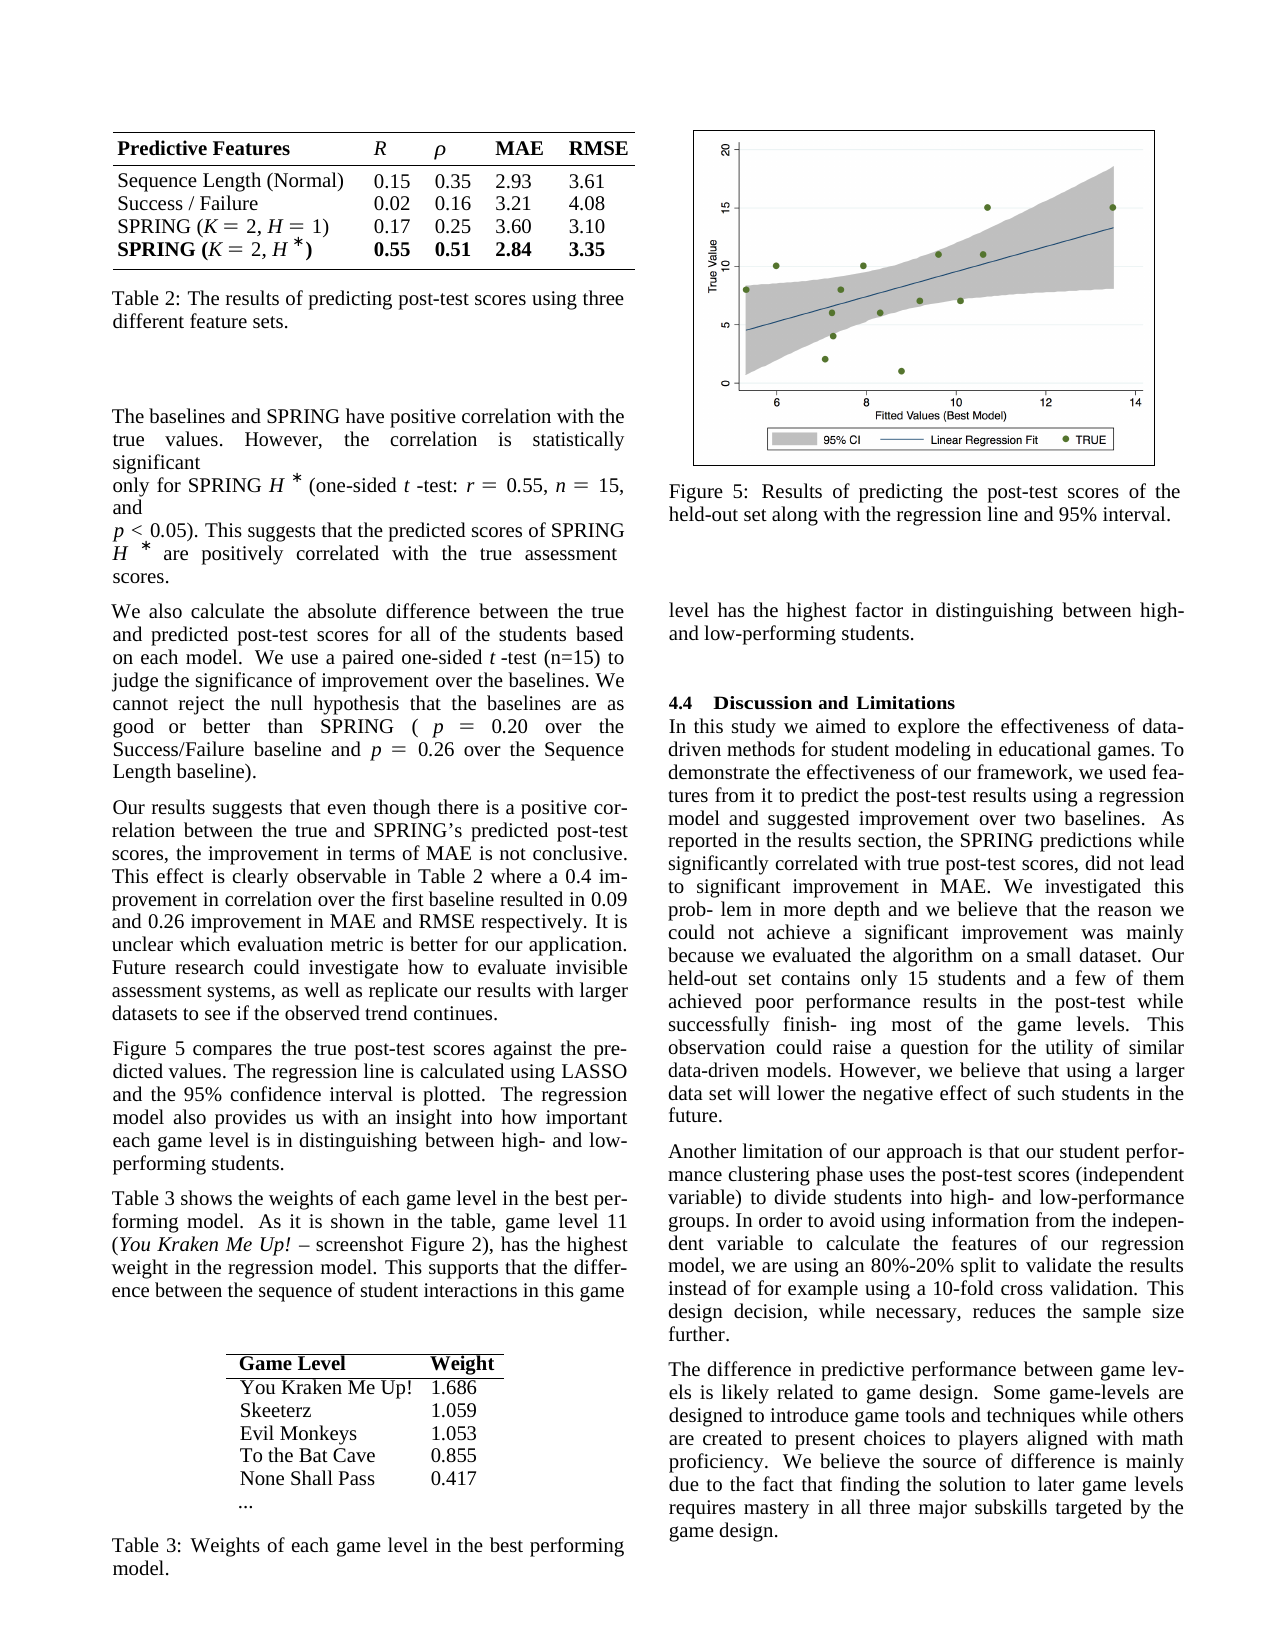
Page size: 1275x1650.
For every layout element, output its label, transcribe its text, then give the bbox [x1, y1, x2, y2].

text To the Bat Cave 0.855 [234, 1444, 482, 1467]
table_cell SPRING (K = 2, H ∗) [113, 240, 362, 268]
text Table 2: The results of predicting post-test scores using three different feature sets. [112, 287, 624, 333]
text Skeeterz 1.059 [234, 1399, 482, 1422]
text In this study we aimed to explore the effectiveness of data- driven methods for student modeling in educational games. To demonstrate the effectiveness of our framework, we used fea- tures from it to predict the post-test results using a regression model and suggested improvement over two baselines. As reported in the results section, the SPRING predictions while significantly correlated with true post-test scores, did not lead to significant improvement in MAE. We investigated this prob- lem in more depth and we believe that the reason we could not achieve a significant improvement was mainly because we evaluated the algorithm on a small dataset. Our held-out set contains only 15 students and a few of them achieved poor performance results in the post-test while successfully finish- ing most of the game levels. This observation could raise a question for the utility of similar data-driven models. However, we believe that using a larger data set will lower the negative effect of such students in the future. [668, 715, 1184, 1127]
table_cell SPRING (K = 2, H = 1) [113, 216, 362, 239]
text Figure 5 compares the true post-test scores against the pre- dicted values. The regression line is calculated using LASSO and the 95% confidence interval is plotted. The regression model also provides us with an insight into how important each game level is in distinguishing between high- and low- performing students. [112, 1037, 628, 1175]
table_cell Success / Failure [113, 194, 362, 216]
table_cell 2.84 [484, 240, 557, 268]
table_cell 0.15 [363, 166, 423, 194]
text ... [238, 1490, 624, 1513]
picture [694, 131, 1154, 465]
text Another limitation of our approach is that our student perfor- mance clustering phase uses the post-test scores (independent variable) to divide students into high- and low-performance groups. In order to avoid using information from the indepen- dent variable to calculate the features of our regression model, we are using an 80%-20% split to validate the results instead of for example using a 10-fold cross validation. This design decision, while necessary, reduces the sample size further. [668, 1140, 1184, 1346]
table_cell 0.51 [423, 240, 484, 268]
table_cell 0.16 [423, 194, 484, 216]
table_cell 0.02 [363, 194, 423, 216]
text H ∗ are positively correlated with the true assessment scores. [112, 542, 617, 588]
table_header R [363, 133, 423, 165]
table_cell 3.35 [557, 240, 635, 268]
table_cell 0.55 [363, 240, 423, 268]
table_cell 0.17 [363, 216, 423, 239]
text only for SPRING H ∗ (one-sided t -test: r = 0.55, n = 15, and [112, 474, 624, 519]
table_header ρ [423, 133, 484, 165]
text 4.4 Discussion and Limitations [669, 692, 961, 713]
table_header MAE [484, 133, 557, 165]
text Our results suggests that even though there is a positive cor- relation between the true and SPRING’s predicted post-test scores, the improvement in terms of MAE is not conclusive. This effect is clearly observable in Table 2 where a 0.4 im- provement in correlation over the first baseline resulted in 0.09 and 0.26 improvement in MAE and RMSE respectively. It is unclear which evaluation metric is better for our application. Future research could investigate how to evaluate invisible assessment systems, as well as replicate our results with larger datasets to see if the observed trend continues. [112, 796, 628, 1025]
text We also calculate the absolute difference between the true and predicted post-test scores for all of the students based on each model. We use a paired one-sided t -test (n=15) to judge the significance of improvement over the baselines. We cannot reject the null hypothesis that the baselines are as good or better than SPRING ( p = 0.20 over the Success/Failure baseline and p = 0.26 over the Sequence Length baseline). [111, 600, 624, 783]
table_cell 4.08 [557, 194, 635, 216]
table_cell 3.21 [484, 194, 557, 216]
text Table 3: Weights of each game level in the best performing model. [112, 1534, 624, 1579]
text The baselines and SPRING have positive correlation with the true values. However, the correlation is statistically significant [112, 405, 624, 474]
text level has the highest factor in distinguishing between high- and low-performing students. [669, 599, 1184, 645]
text The difference in predictive performance between game lev- els is likely related to game design. Some game-levels are designed to introduce game tools and techniques while others are created to present choices to players aligned with math proficiency. We believe the source of difference is mainly due to the fact that finding the solution to later game levels requires mastery in all three major subskills targeted by the game design. [668, 1358, 1184, 1542]
table_cell 0.25 [423, 216, 484, 239]
table_cell Sequence Length (Normal) [113, 166, 362, 194]
table_cell 3.60 [484, 216, 557, 239]
table_cell 3.61 [557, 166, 635, 194]
table_header Predictive Features [113, 133, 362, 165]
table_cell 2.93 [484, 166, 557, 194]
text p < 0.05). This suggests that the predicted scores of SPRING [114, 519, 626, 542]
text You Kraken Me Up! 1.686 [234, 1375, 482, 1399]
table_cell 0.35 [423, 166, 484, 194]
text Table 3 shows the weights of each game level in the best per- forming model. As it is shown in the table, game level 11 (You Kraken Me Up! – screenshot Figure 2), has the highest weight in the regression model. This supports that the differ- ence between the sequence of student interactions in this game [111, 1187, 628, 1302]
table_cell 3.10 [557, 216, 635, 239]
text Evil Monkeys 1.053 [234, 1422, 482, 1444]
text None Shall Pass 0.417 [234, 1467, 482, 1490]
table_header RMSE [557, 133, 635, 165]
text Game Level Weight [234, 1351, 499, 1375]
text Figure 5: Results of predicting the post-test scores of the held-out set along with the regression line and 95% interval. [669, 480, 1181, 526]
